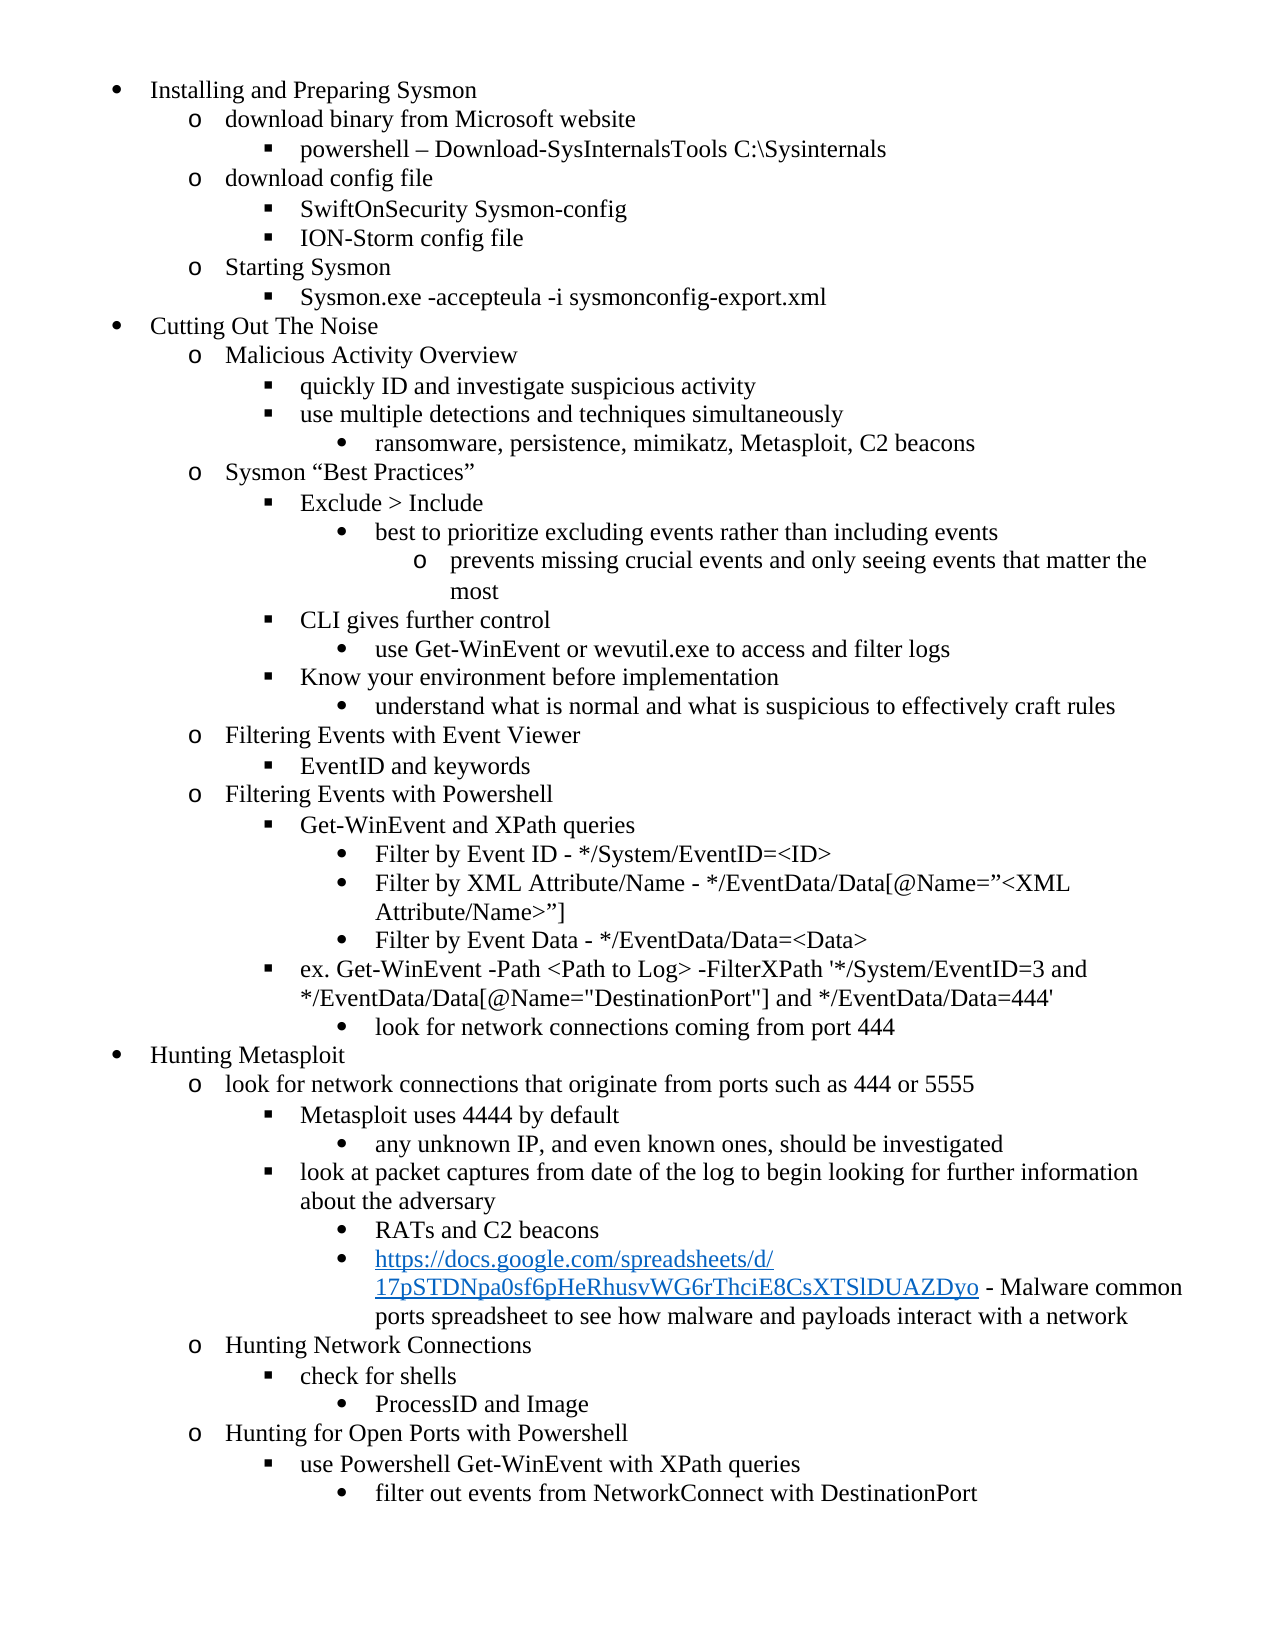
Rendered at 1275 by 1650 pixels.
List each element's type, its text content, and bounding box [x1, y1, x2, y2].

list Sysmon.exe -accepteula -i sysmonconfig-export.xml [262, 282, 1200, 311]
list Malicious Activity Overview [187, 340, 1200, 371]
list Installing and Preparing Sysmon [112, 75, 1200, 104]
list ex. Get-WinEvent -Path <Path to Log> -FilterXPath '*/System/EventID=3 and */EventData/Data[@Name="DestinationPort"] and */EventData/Data=444' [262, 954, 1200, 1012]
list Sysmon “Best Practices” [187, 457, 1200, 488]
list Filter by Event ID - */System/EventID=<ID> [337, 839, 1200, 868]
list download binary from Microsoft website [187, 104, 1200, 134]
list any unknown IP, and even known ones, should be investigated [337, 1129, 1200, 1157]
list Exclude > Include [262, 488, 1200, 517]
list look at packet captures from date of the log to begin looking for further information about the adversary [262, 1157, 1200, 1215]
list Know your environment before implementation [262, 662, 1200, 691]
list ION-Storm config file [262, 223, 1200, 252]
list Filter by XML Attribute/Name - */EventData/Data[@Name=”<XML Attribute/Name>”] [337, 868, 1200, 925]
list ransomware, persistence, mimikatz, Metasploit, C2 beacons [337, 428, 1200, 457]
list Starting Sysmon [187, 252, 1200, 282]
list Filtering Events with Powershell [187, 779, 1200, 810]
list SwiftOnSecurity Sysmon-config [262, 194, 1200, 223]
list use multiple detections and techniques simultaneously [262, 399, 1200, 428]
list Hunting Network Connections [187, 1330, 1200, 1361]
list RATs and C2 beacons [337, 1215, 1200, 1244]
list https://docs.google.com/spreadsheets/d/17pSTDNpa0sf6pHeRhusvWG6rThciE8CsXTSlDUAZDyo - Malware common ports spreadsheet to see how malware and payloads interact with a network [337, 1244, 1200, 1330]
list CLI gives further control [262, 605, 1200, 634]
list check for shells [262, 1361, 1200, 1389]
list use Powershell Get-WinEvent with XPath queries [262, 1449, 1200, 1478]
list EventID and keywords [262, 751, 1200, 779]
list best to prioritize excluding events rather than including events [337, 517, 1200, 545]
list Metasploit uses 4444 by default [262, 1100, 1200, 1129]
list filter out events from NetworkConnect with DestinationPort [337, 1478, 1200, 1507]
list prevents missing crucial events and only seeing events that matter the most [412, 545, 1200, 605]
list Get-WinEvent and XPath queries [262, 810, 1200, 839]
list look for network connections coming from port 444 [337, 1012, 1200, 1040]
list Cutting Out The Noise [112, 311, 1200, 340]
list Filter by Event Data - */EventData/Data=<Data> [337, 925, 1200, 954]
list Hunting for Open Ports with Powershell [187, 1418, 1200, 1449]
list use Get-WinEvent or wevutil.exe to access and filter logs [337, 634, 1200, 662]
list Hunting Metasploit [112, 1040, 1200, 1069]
list download config file [187, 163, 1200, 194]
list ProcessID and Image [337, 1389, 1200, 1418]
list look for network connections that originate from ports such as 444 or 5555 [187, 1069, 1200, 1100]
list Filtering Events with Event Viewer [187, 720, 1200, 751]
list powershell – Download-SysInternalsTools C:\Sysinternals [262, 134, 1200, 163]
list understand what is normal and what is suspicious to effectively craft rules [337, 691, 1200, 720]
list quickly ID and investigate suspicious activity [262, 371, 1200, 399]
